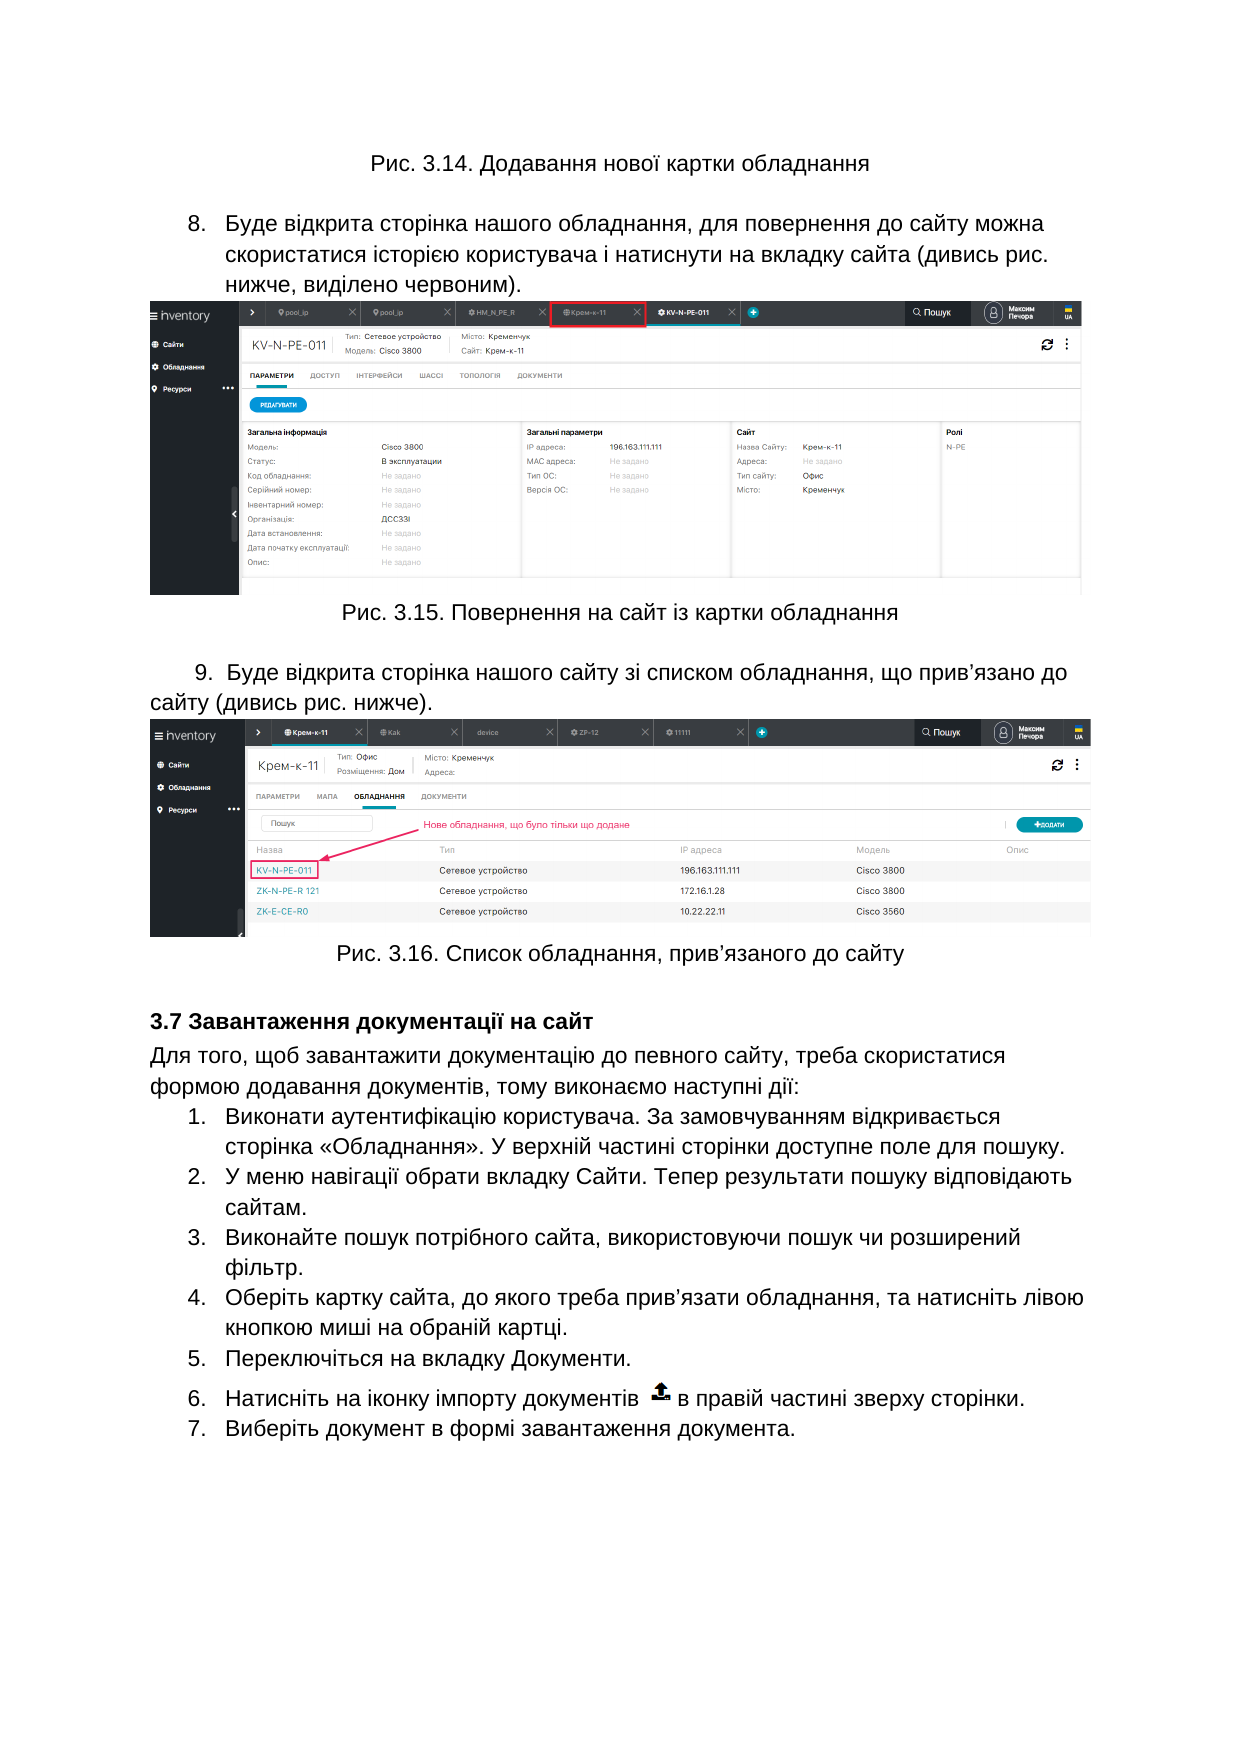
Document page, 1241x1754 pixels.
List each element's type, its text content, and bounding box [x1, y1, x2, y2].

text Для того, щоб завантажити документацію до певного сайту, треба скористатися формою додавання документів, тому виконаємо наступні дії: [150, 1042, 1090, 1099]
list Буде відкрита сторінка нашого обладнання, для повернення до сайту можна скористатися історією користувача і натиснути на вкладку сайта (дивись рис. нижче, виділено червоним). [187, 210, 1090, 297]
list У меню навігації обрати вкладку Сайти. Тепер результати пошуку відповідають сайтам. [187, 1163, 1090, 1220]
list Переключіться на вкладку Документи. [187, 1344, 1090, 1371]
picture [645, 1374, 677, 1406]
picture [150, 301, 1091, 595]
list Виконати аутентифікацію користувача. За замовчуванням відкривається сторінка «Обладнання». У верхній частині сторінки доступне поле для пошуку. [187, 1103, 1090, 1159]
subtitle 3.7 Завантаження документації на сайт [150, 1008, 1090, 1034]
text Рис. 3.15. Повернення на сайт із картки обладнання [150, 599, 1090, 625]
list Виконайте пошук потрібного сайта, використовуючи пошук чи розширений фільтр. [187, 1224, 1090, 1280]
list Виберіть документ в формі завантаження документа. [187, 1415, 1090, 1441]
picture [150, 719, 1091, 937]
text Рис. 3.14. Додавання нової картки обладнання [150, 150, 1090, 176]
list Оберіть картку сайта, до якого треба прив’язати обладнання, та натисніть лівою кнопкою миші на обраній картці. [187, 1284, 1090, 1341]
text 9. Буде відкрита сторінка нашого сайту зі списком обладнання, що прив’язано до сайту (дивись рис. нижче). [150, 659, 1090, 716]
text Рис. 3.16. Список обладнання, прив’язаного до сайту [150, 940, 1090, 966]
list Натисніть на іконку імпорту документів в правій частині зверху сторінки. [187, 1375, 1090, 1411]
